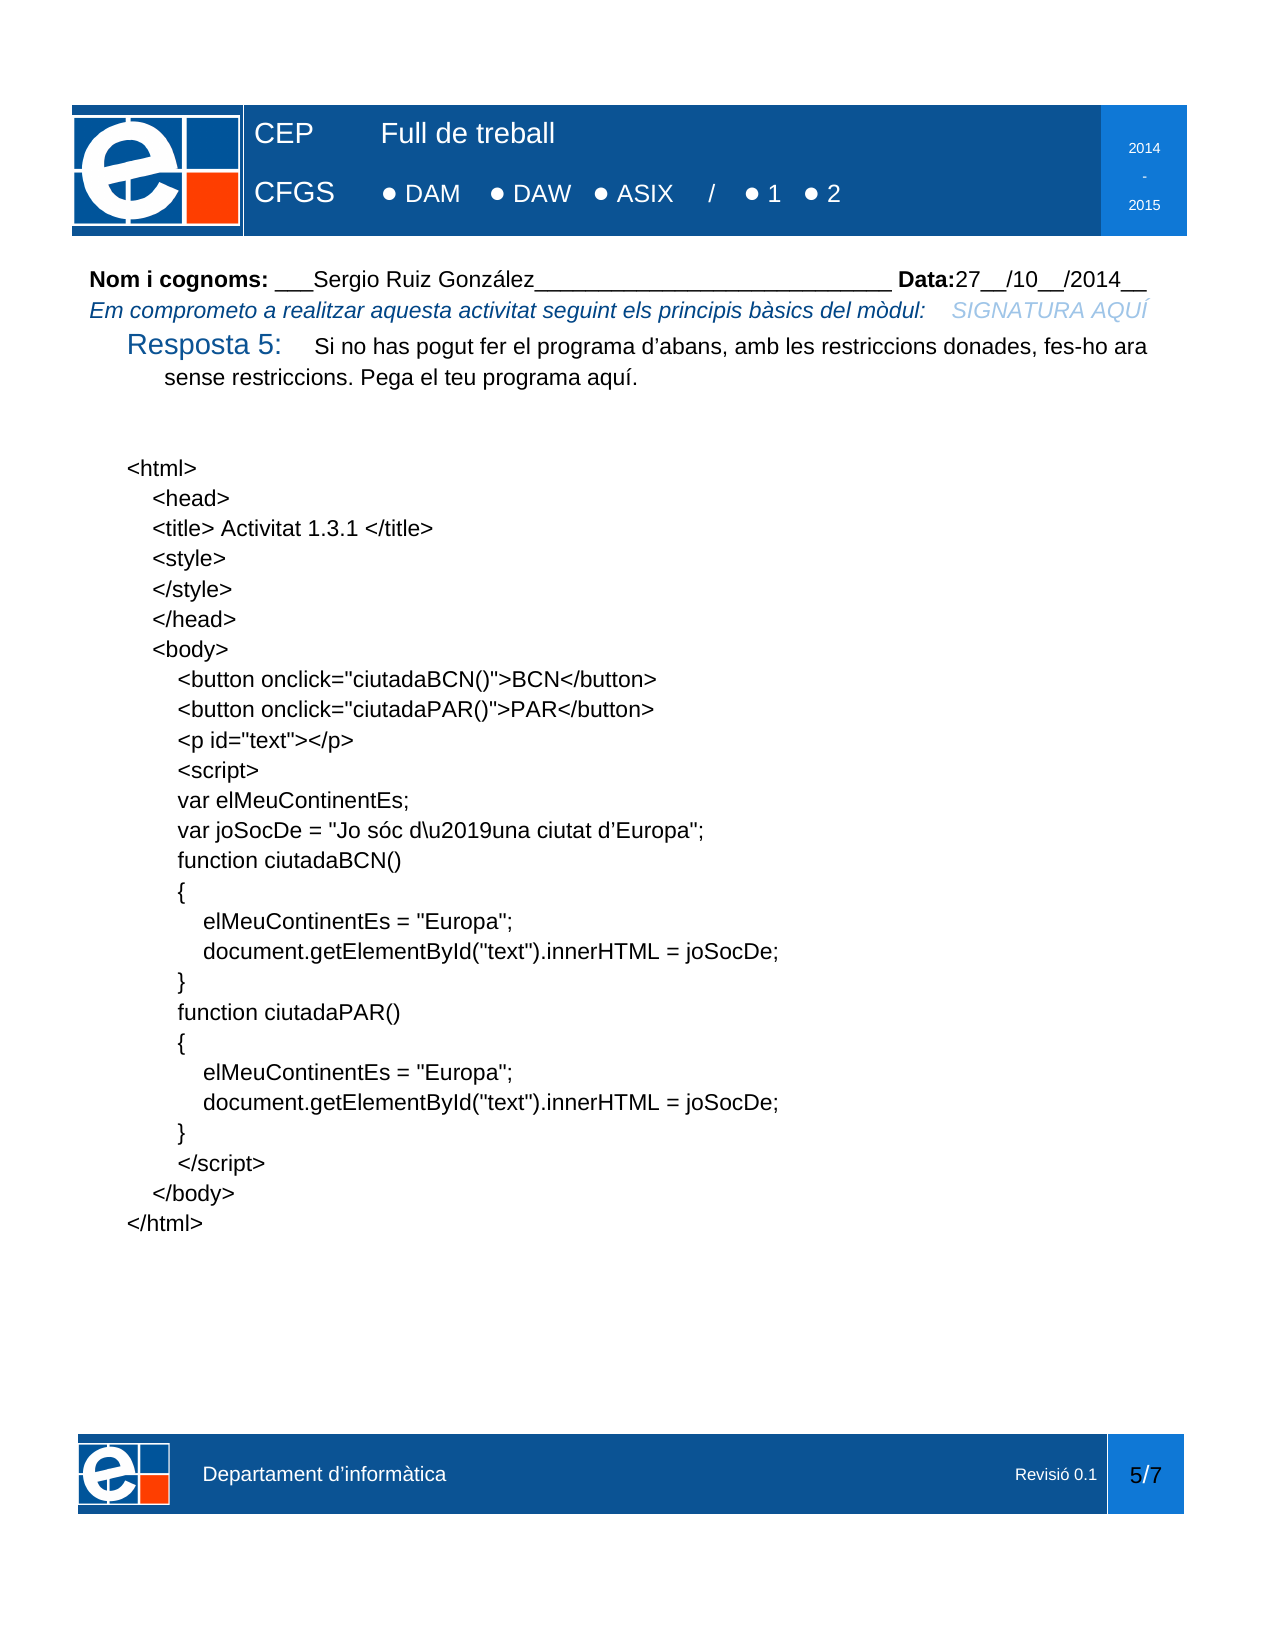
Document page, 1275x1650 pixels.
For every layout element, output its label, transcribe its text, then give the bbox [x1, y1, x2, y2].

text <p id="text"></p> [127, 727, 1195, 753]
text var joSocDe = "Jo sóc d\u2019una ciutat d’Europa"; [127, 817, 1195, 844]
text elMeuContinentEs = "Europa"; [127, 1059, 1195, 1085]
text <title> Activitat 1.3.1 </title> [127, 515, 1195, 542]
text elMeuContinentEs = "Europa"; [127, 908, 1195, 934]
text document.getElementById("text").innerHTML = joSocDe; [127, 938, 1195, 964]
text </head> [127, 606, 1195, 632]
text <style> [127, 545, 1195, 572]
text function ciutadaPAR() [127, 998, 1195, 1025]
text <body> [127, 636, 1195, 662]
text </body> [127, 1180, 1195, 1206]
picture [77, 1443, 170, 1505]
list Si no has pogut fer el programa d’abans, amb les restriccions donades, fes-ho ara sense restriccions. Pega el teu programa aquí. [127, 327, 1195, 391]
text <button onclick="ciutadaBCN()">BCN</button> [127, 666, 1195, 693]
text } [127, 968, 1195, 995]
text document.getElementById("text").innerHTML = joSocDe; [127, 1089, 1195, 1116]
text <head> [127, 485, 1195, 511]
text </style> [127, 576, 1195, 602]
picture [71, 115, 240, 226]
text { [127, 878, 1195, 904]
text </script> [127, 1149, 1195, 1176]
text } [127, 1119, 1195, 1146]
text var elMeuContinentEs; [127, 787, 1195, 813]
text <script> [127, 757, 1195, 783]
text { [127, 1029, 1195, 1055]
text <html> [127, 455, 1195, 481]
text </html> [127, 1210, 1195, 1236]
text function ciutadaBCN() [127, 847, 1195, 874]
text <button onclick="ciutadaPAR()">PAR</button> [127, 696, 1195, 723]
